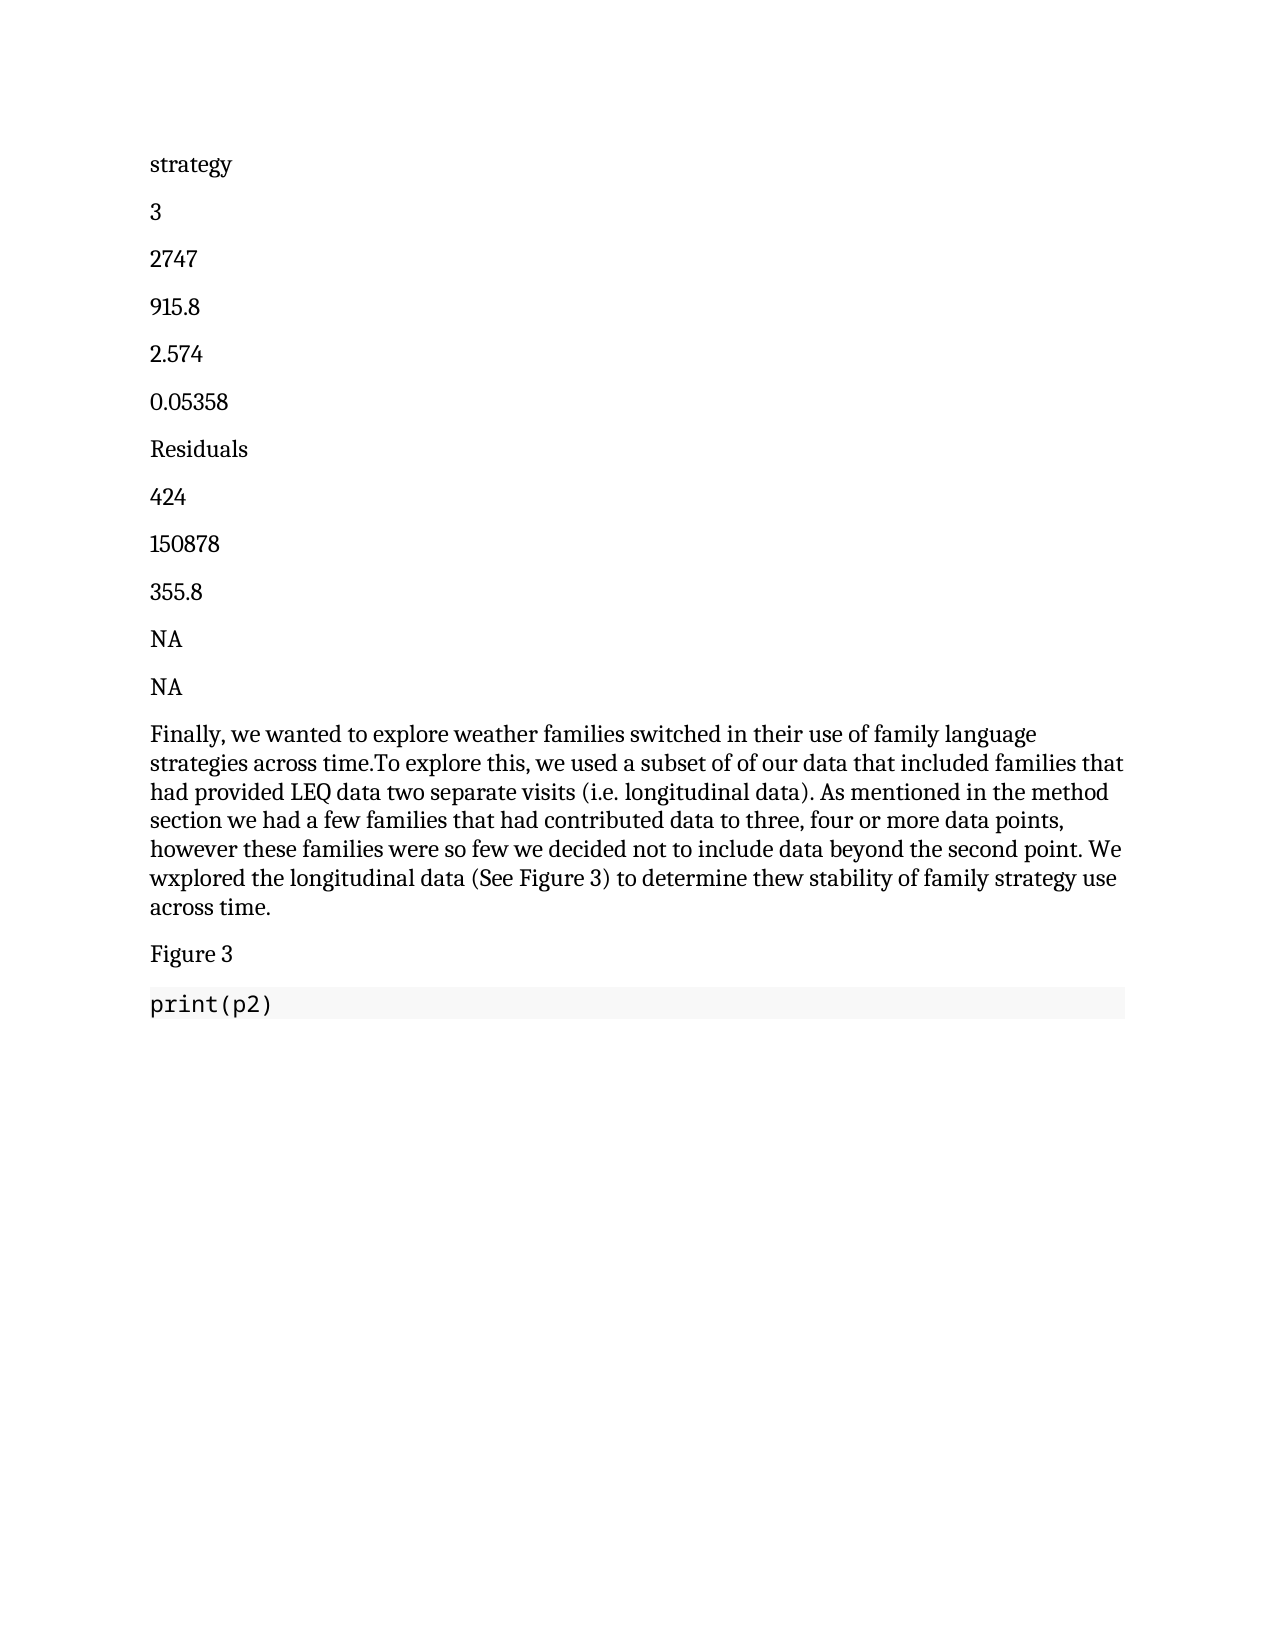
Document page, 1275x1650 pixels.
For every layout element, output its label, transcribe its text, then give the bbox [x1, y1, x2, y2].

text 150878 [150, 530, 1125, 559]
text strategy [150, 150, 1125, 179]
text 0.05358 [150, 387, 1125, 416]
text Figure 3 [150, 940, 1125, 969]
text NA [150, 672, 1125, 701]
text 2.574 [150, 340, 1125, 369]
text 3 [150, 197, 1125, 226]
text Finally, we wanted to explore weather families switched in their use of family language strategies across time.To explore this, we used a subset of of our data that included families that had provided LEQ data two separate visits (i.e. longitudinal data). As mentioned in the method section we had a few families that had contributed data to three, four or more data points, however these families were so few we decided not to include data beyond the second point. We wxplored the longitudinal data (See Figure 3) to determine thew stability of family strategy use across time. [150, 720, 1125, 921]
text 355.8 [150, 577, 1125, 606]
text 424 [150, 482, 1125, 511]
text 915.8 [150, 292, 1125, 321]
text 2747 [150, 245, 1125, 274]
text NA [150, 625, 1125, 654]
text print(p2) [150, 987, 1125, 1019]
text Residuals [150, 435, 1125, 464]
